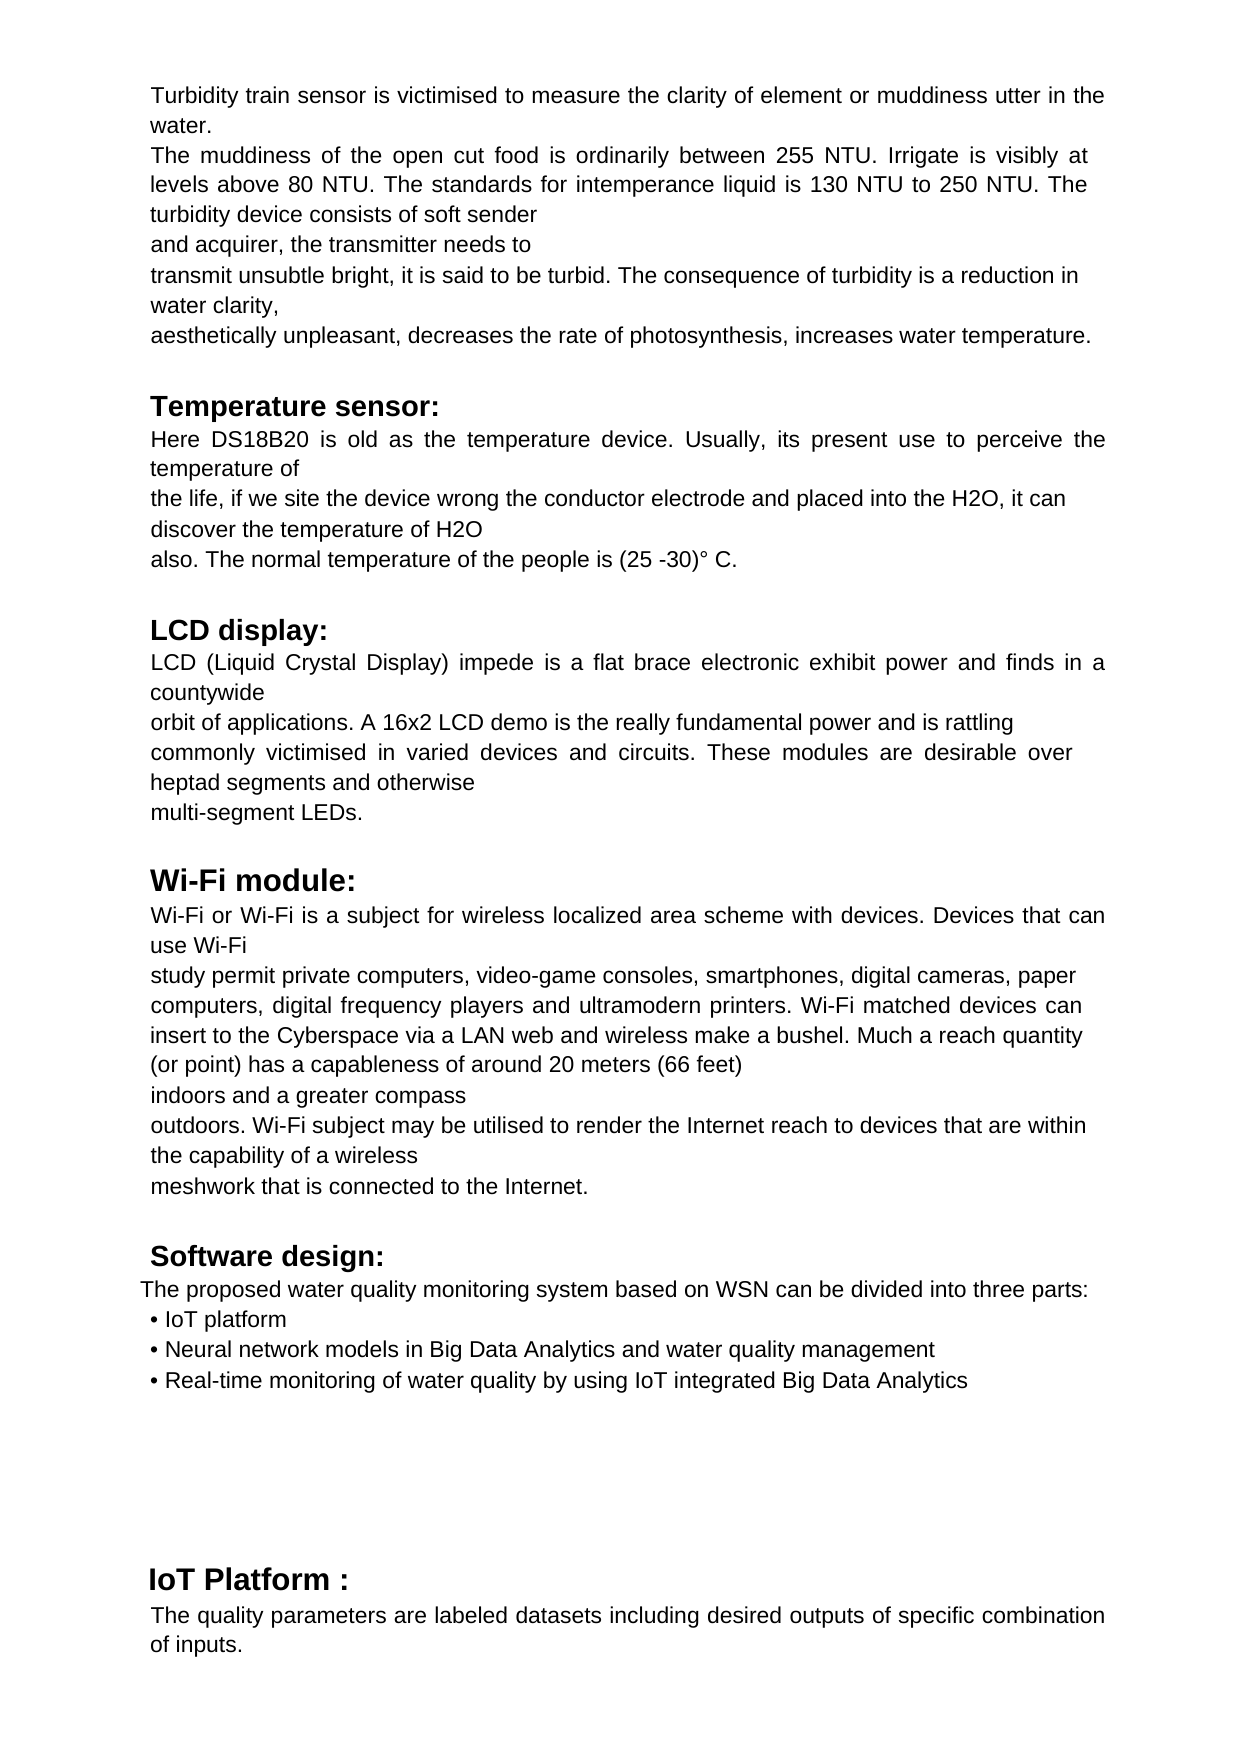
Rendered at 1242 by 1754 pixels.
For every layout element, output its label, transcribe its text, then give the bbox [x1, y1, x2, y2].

text Wi-Fi module: [150, 862, 964, 898]
text The muddiness of the open cut food is ordinarily between 255 NTU. Irrigate is visibly at levels above 80 NTU. The standards for intemperance liquid is 130 NTU to 250 NTU. The turbidity device consists of soft sender [150, 142, 1089, 227]
text the life, if we site the device wrong the conductor electrode and placed into the H2O, it can [150, 485, 1107, 512]
text orbit of applications. A 16x2 LCD demo is the really fundamental power and is rattling [150, 709, 1107, 735]
text commonly victimised in varied devices and circuits. These modules are desirable over heptad segments and otherwise [150, 739, 1074, 795]
text computers, digital frequency players and ultramodern printers. Wi-Fi matched devices can insert to the Cyberspace via a LAN web and wireless make a bushel. Much a reach quantity (or point) has a capableness of around 20 meters (66 feet) [150, 992, 1083, 1078]
text Temperature sensor: [150, 389, 1107, 423]
list Real-time monitoring of water quality by using IoT integrated Big Data Analytics [150, 1367, 1107, 1393]
text Here DS18B20 is old as the temperature device. Usually, its present use to perceive the temperature of [150, 426, 1107, 481]
list Neural network models in Big Data Analytics and water quality management [150, 1336, 1107, 1363]
text transmit unsubtle bright, it is said to be turbid. The consequence of turbidity is a reduction in [150, 262, 1107, 288]
text LCD (Liquid Crystal Display) impede is a flat brace electronic exhibit power and finds in a countywide [150, 649, 1107, 705]
text aesthetically unpleasant, decreases the rate of photosynthesis, increases water temperature. [150, 322, 1107, 348]
text IoT Platform : [139, 1561, 964, 1597]
text indoors and a greater compass [150, 1082, 1107, 1108]
text the capability of a wireless [150, 1142, 1107, 1169]
text LCD display: [150, 613, 1107, 647]
text Wi-Fi or Wi-Fi is a subject for wireless localized area scheme with devices. Devices that can use Wi-Fi [150, 902, 1107, 958]
text outdoors. Wi-Fi subject may be utilised to render the Internet reach to devices that are within [150, 1112, 1107, 1138]
text The quality parameters are labeled datasets including desired outputs of specific combination of inputs. [150, 1602, 1107, 1657]
text water clarity, [150, 292, 1107, 318]
text and acquirer, the transmitter needs to [150, 231, 1107, 258]
text Software design: [150, 1239, 1107, 1273]
text The proposed water quality monitoring system based on WSN can be divided into three parts: [139, 1276, 1107, 1302]
text meshwork that is connected to the Internet. [150, 1173, 1107, 1199]
text discover the temperature of H2O [150, 516, 1107, 542]
text multi-segment LEDs. [150, 799, 1107, 826]
text also. The normal temperature of the people is (25 -30)° C. [150, 546, 1107, 572]
text study permit private computers, video-game consoles, smartphones, digital cameras, paper [150, 962, 1107, 988]
text Turbidity train sensor is victimised to measure the clarity of element or muddiness utter in the water. [150, 82, 1107, 138]
list IoT platform [150, 1306, 1107, 1332]
